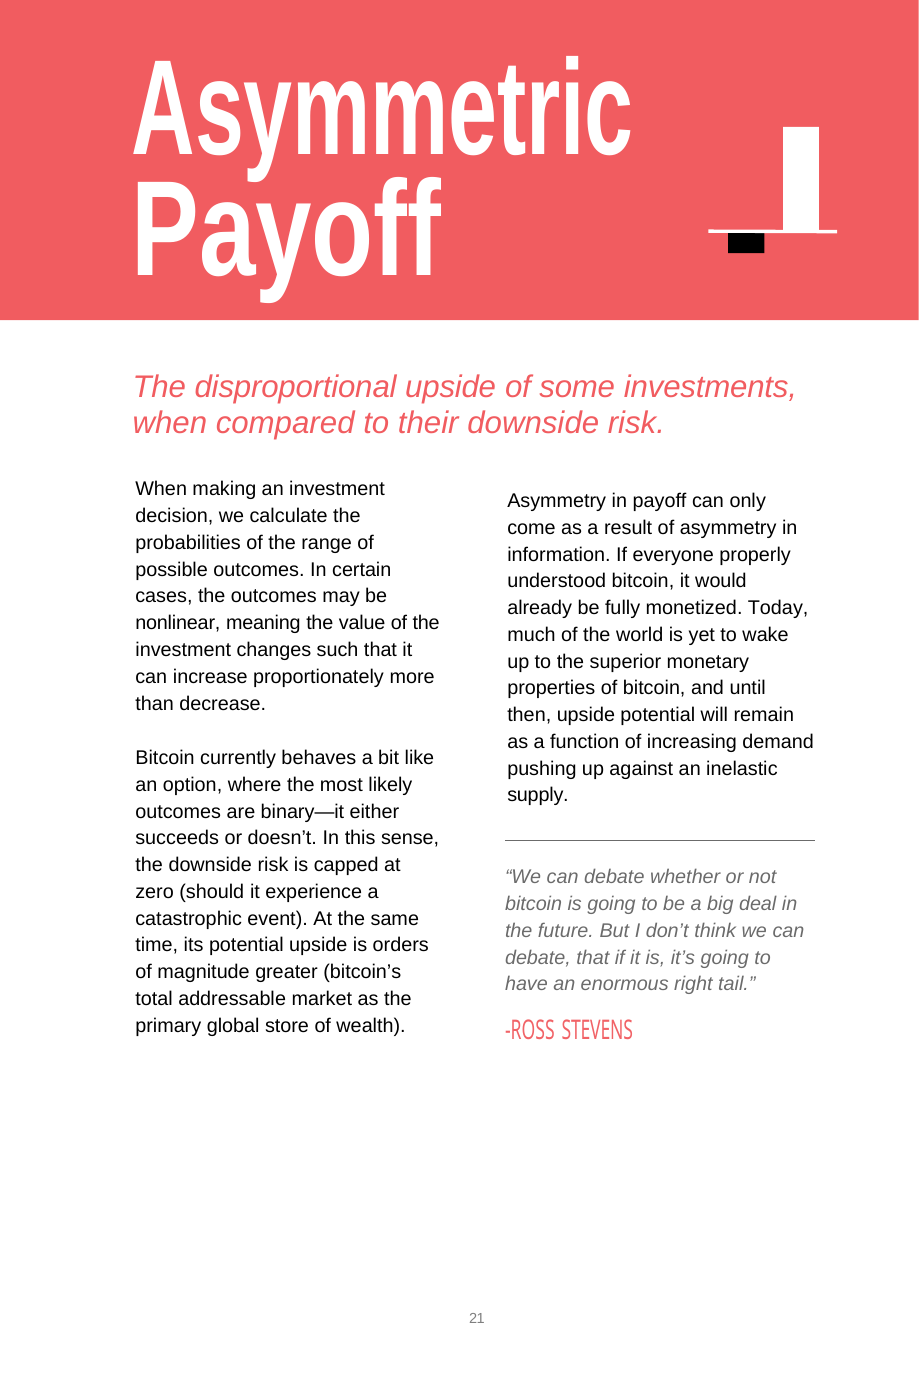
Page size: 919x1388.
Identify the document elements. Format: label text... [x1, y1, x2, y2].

text Bitcoin currently behaves a bit like an option, where the most likely outcomes are binary—it either succeeds or doesn’t. In this sense, the downside risk is capped at zero (should it experience a catastrophic event). At the same time, its potential upside is orders of magnitude greater (bitcoin’s total addressable market as the primary global store of wealth). [135, 746, 443, 1036]
text Asymmetry in payoff can only come as a result of asymmetry in information. If everyone properly understood bitcoin, it would already be fully monetized. Today, much of the world is yet to wake up to the superior monetary properties of bitcoin, and until then, upside potential will remain as a function of increasing demand pushing up against an inelastic supply. [507, 489, 815, 806]
subtitle The disproportional upside of some investments, when compared to their downside risk. [132, 368, 816, 440]
text When making an investment decision, we calculate the probabilities of the range of possible outcomes. In certain cases, the outcomes may be nonlinear, meaning the value of the investment changes such that it can increase proportionately more than decrease. [135, 477, 442, 714]
text -ROSS STEVENS [505, 1011, 919, 1047]
text “We can debate whether or not bitcoin is going to be a big deal in the future. But I don’t think we can debate, that if it is, it’s going to have an enormous right tail.” [505, 865, 812, 995]
